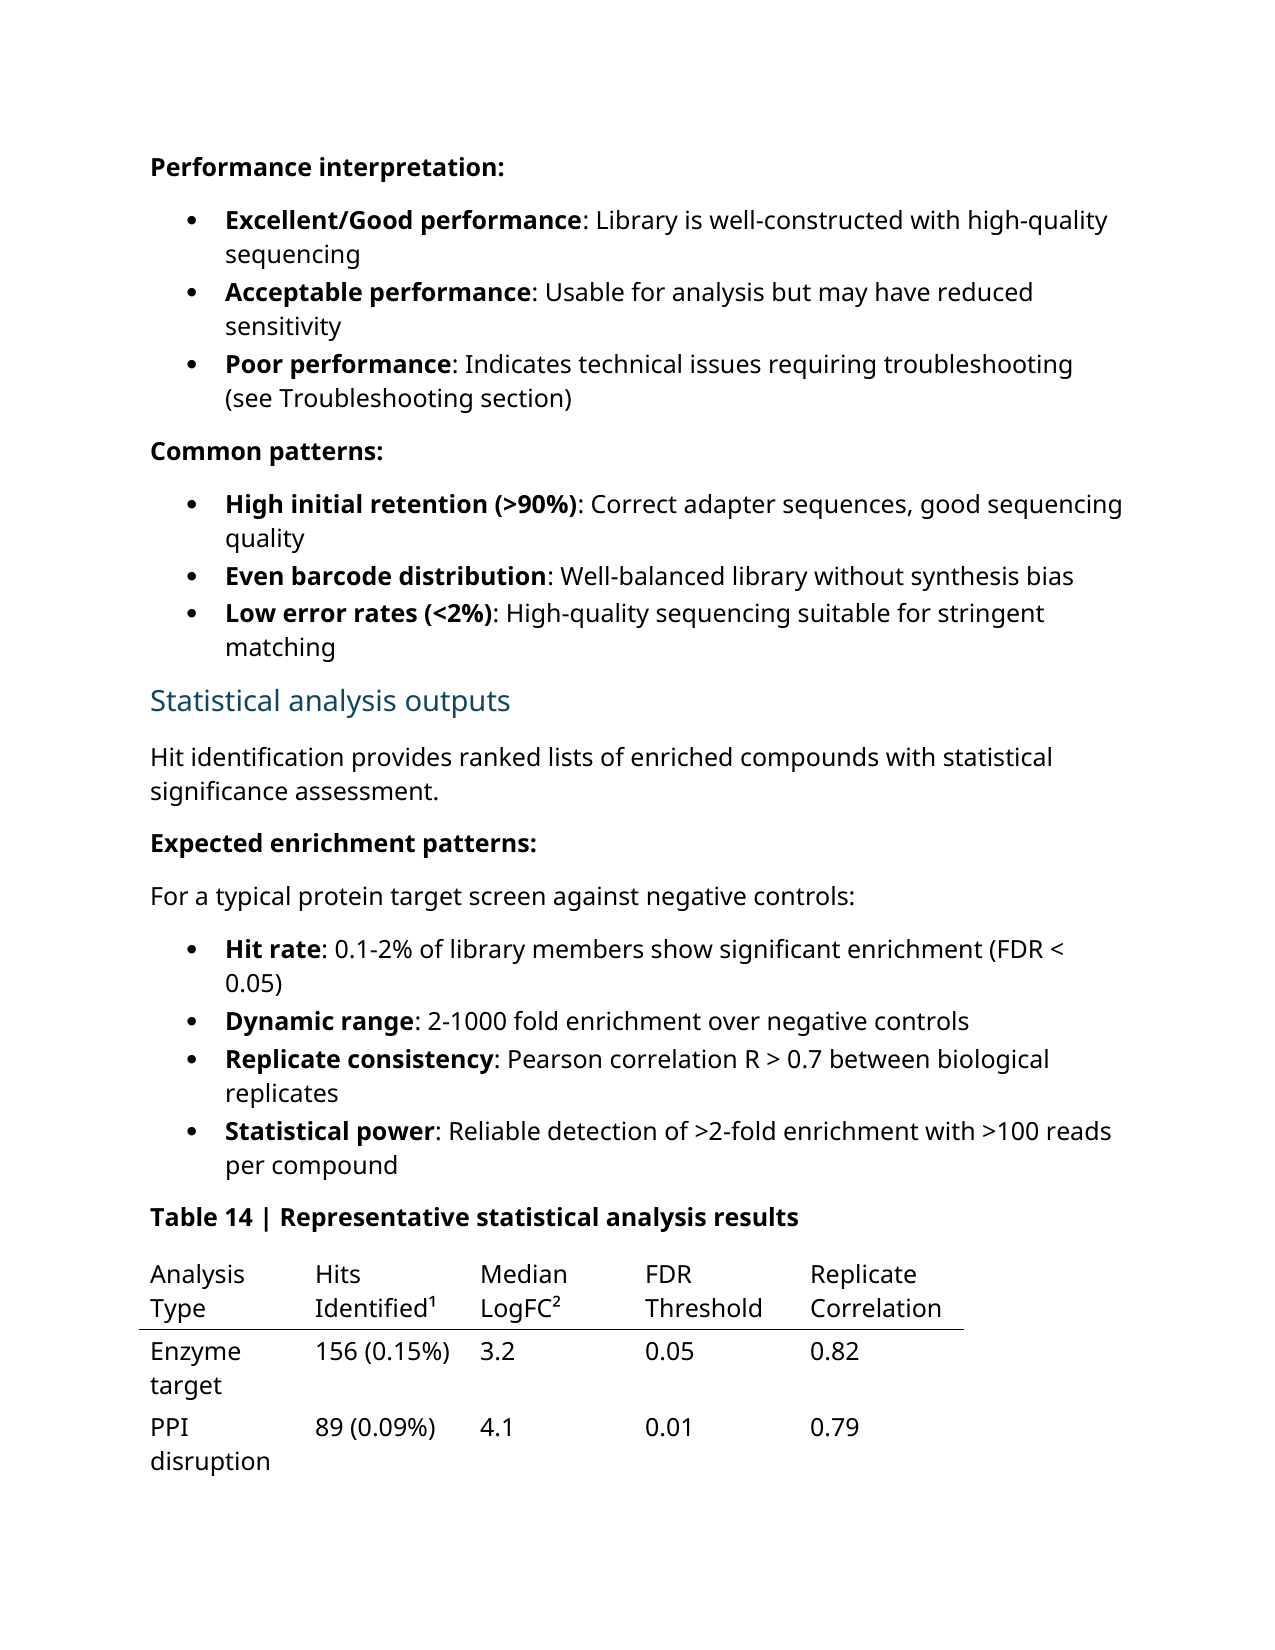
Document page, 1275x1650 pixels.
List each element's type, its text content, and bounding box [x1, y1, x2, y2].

table_header FDR Threshold [634, 1253, 799, 1328]
list Acceptable performance: Usable for analysis but may have reduced sensitivity [187, 275, 1125, 343]
table_cell 0.79 [799, 1406, 964, 1481]
table_cell 0.05 [634, 1330, 799, 1406]
text For a typical protein target screen against negative controls: [150, 879, 1125, 913]
list Replicate consistency: Pearson correlation R > 0.7 between biological replicates [187, 1041, 1125, 1109]
text Hit identification provides ranked lists of enriched compounds with statistical significance assessment. [150, 739, 1125, 807]
table_cell 3.2 [469, 1330, 634, 1406]
text Table 14 | Representative statistical analysis results [150, 1200, 1125, 1234]
table_header Replicate Correlation [799, 1253, 964, 1328]
list Even barcode distribution: Well-balanced library without synthesis bias [187, 558, 1125, 592]
list Dynamic range: 2-1000 fold enrichment over negative controls [187, 1003, 1125, 1038]
list Hit rate: 0.1-2% of library members show significant enrichment (FDR < 0.05) [187, 932, 1125, 1000]
table_cell 4.1 [469, 1406, 634, 1481]
text Expected enrichment patterns: [150, 826, 1125, 860]
subtitle Statistical analysis outputs [150, 681, 1125, 720]
table_cell 156 (0.15%) [304, 1330, 469, 1406]
list Statistical power: Reliable detection of >2-fold enrichment with >100 reads per compound [187, 1113, 1125, 1181]
list Poor performance: Indicates technical issues requiring troubleshooting (see Troubleshooting section) [187, 347, 1125, 415]
table_cell 89 (0.09%) [304, 1406, 469, 1481]
list High initial retention (>90%): Correct adapter sequences, good sequencing quality [187, 486, 1125, 554]
list Low error rates (<2%): High-quality sequencing suitable for stringent matching [187, 596, 1125, 664]
table_cell Enzyme target [139, 1330, 304, 1406]
table_header Median LogFC² [469, 1253, 634, 1328]
table_header Analysis Type [139, 1253, 304, 1328]
text Common patterns: [150, 433, 1125, 467]
list Excellent/Good performance: Library is well-constructed with high-quality sequencing [187, 203, 1125, 271]
table_cell 0.01 [634, 1406, 799, 1481]
text Performance interpretation: [150, 150, 1125, 184]
table_header Hits Identified¹ [304, 1253, 469, 1328]
table_cell 0.82 [799, 1330, 964, 1406]
table_cell PPI disruption [139, 1406, 304, 1481]
